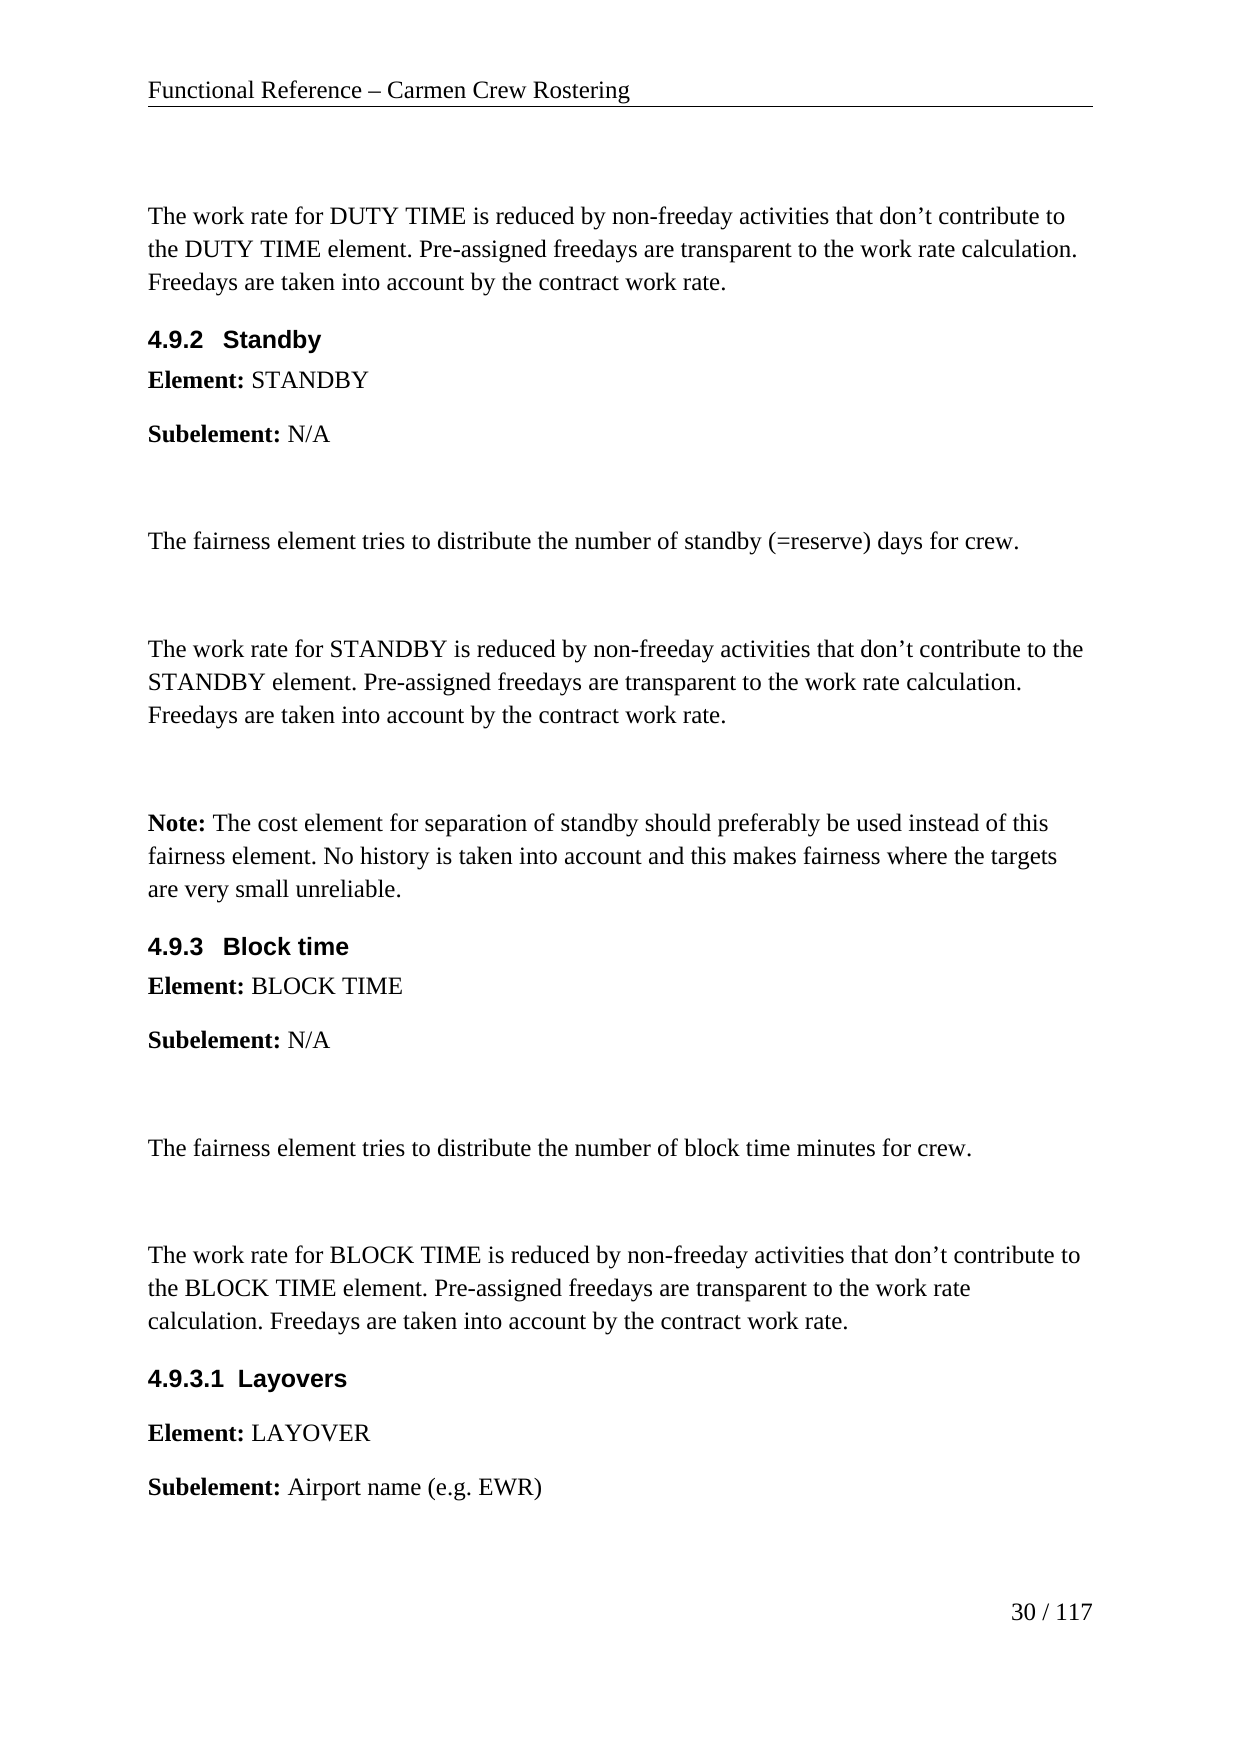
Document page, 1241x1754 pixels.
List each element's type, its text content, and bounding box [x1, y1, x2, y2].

text Note: The cost element for separation of standby should preferably be used instead of this fairness element. No history is taken into account and this makes fairness where the targets are very small unreliable. [148, 808, 1093, 903]
text Subelement: N/A [148, 419, 1093, 447]
text Element: STANDBY [148, 365, 1093, 393]
text The work rate for STANDBY is reduced by non-freeday activities that don’t contribute to the STANDBY element. Pre-assigned freedays are transparent to the work rate calculation. Freedays are taken into account by the contract work rate. [148, 634, 1093, 729]
subtitle Standby [148, 326, 1093, 354]
subtitle Layovers [148, 1364, 1093, 1393]
text The fairness element tries to distribute the number of standby (=reserve) days for crew. [148, 526, 1093, 555]
text The fairness element tries to distribute the number of block time minutes for crew. [148, 1133, 1093, 1161]
text Element: LAYOVER [148, 1418, 1093, 1447]
text Element: BLOCK TIME [148, 971, 1093, 1000]
text The work rate for BLOCK TIME is reduced by non-freeday activities that don’t contribute to the BLOCK TIME element. Pre-assigned freedays are transparent to the work rate calculation. Freedays are taken into account by the contract work rate. [148, 1240, 1093, 1335]
text Subelement: N/A [148, 1025, 1093, 1054]
text The work rate for DUTY TIME is reduced by non-freeday activities that don’t contribute to the DUTY TIME element. Pre-assigned freedays are transparent to the work rate calculation. Freedays are taken into account by the contract work rate. [148, 201, 1093, 296]
subtitle Block time [148, 932, 1093, 961]
text Subelement: Airport name (e.g. EWR) [148, 1472, 1093, 1501]
